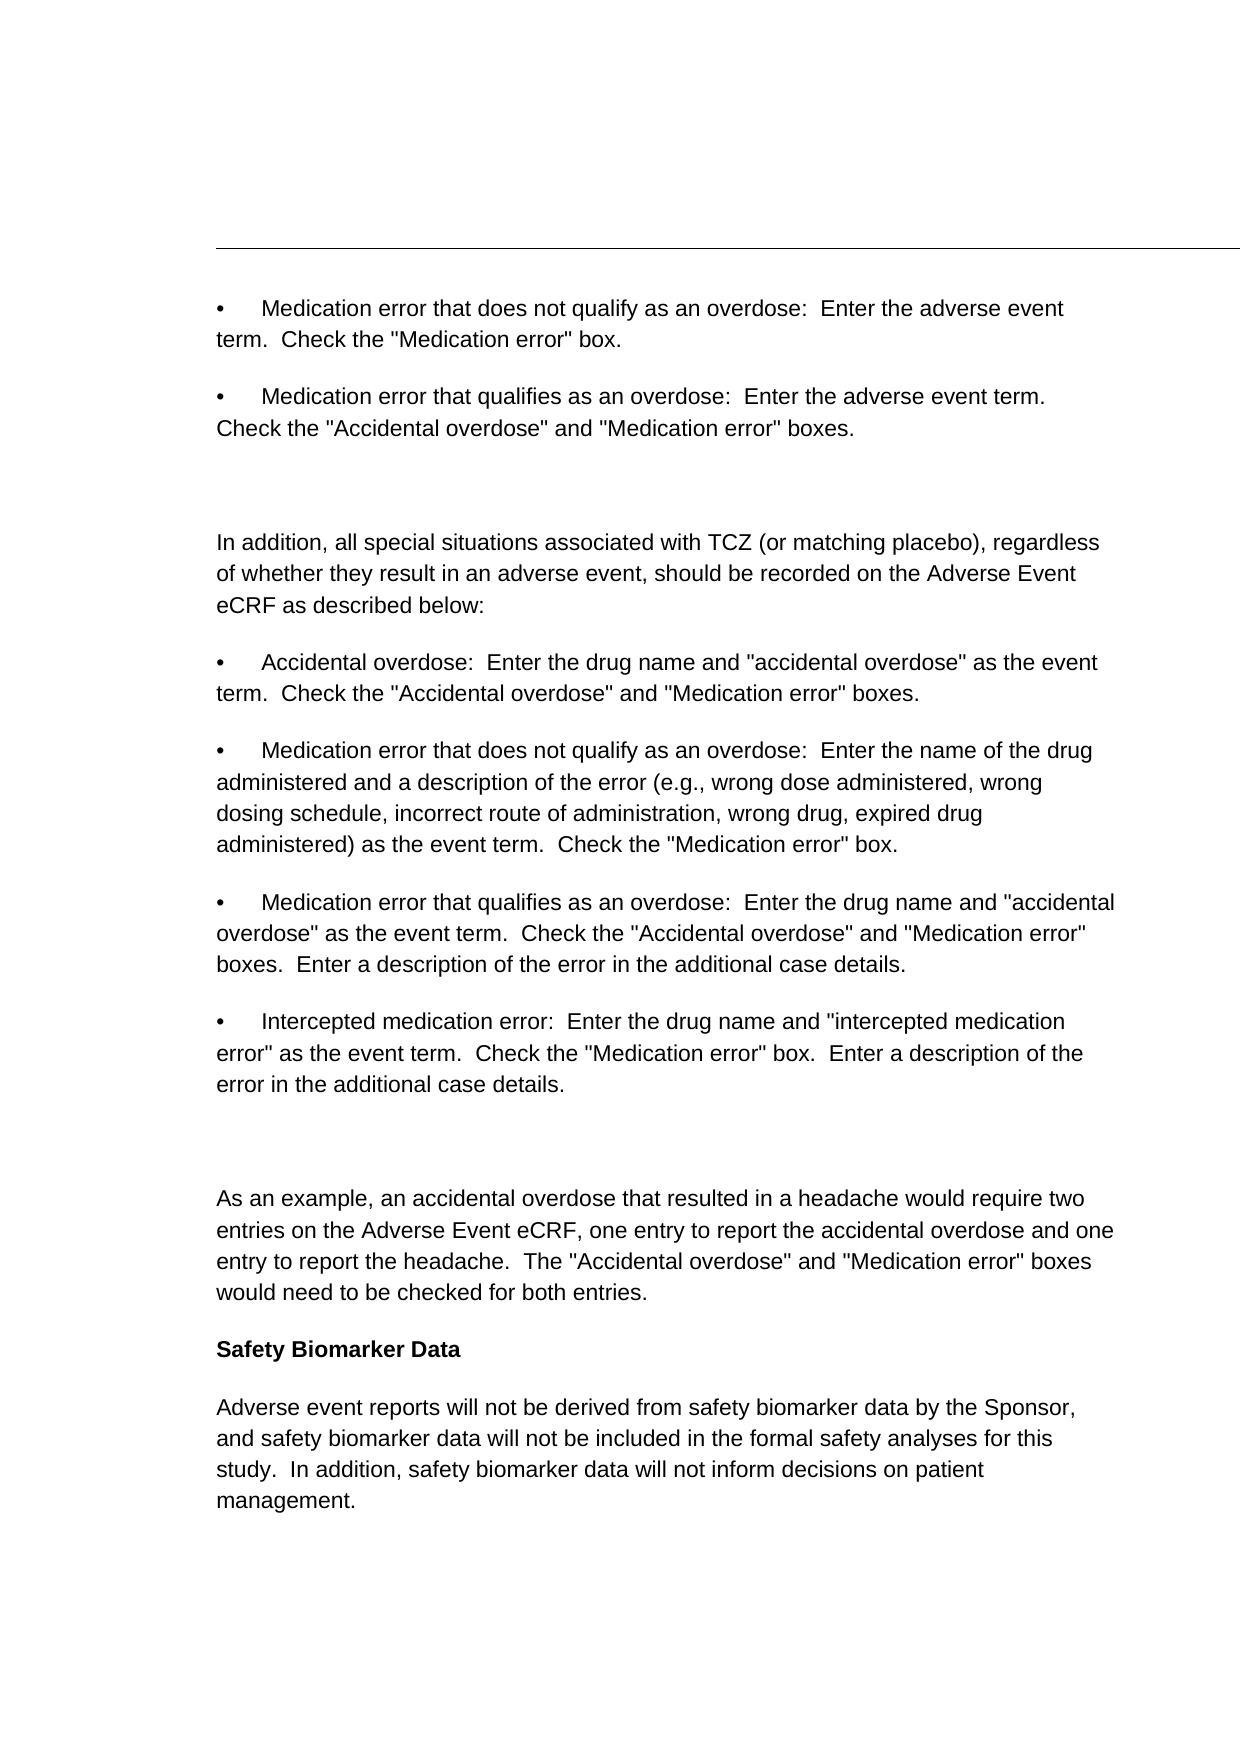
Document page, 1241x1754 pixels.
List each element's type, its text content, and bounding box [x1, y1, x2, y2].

text • Medication error that qualifies as an overdose: Enter the adverse event term. Check the "Accidental overdose" and "Medication error" boxes. [216, 378, 1116, 441]
text As an example, an accidental overdose that resulted in a headache would require two entries on the Adverse Event eCRF, one entry to report the accidental overdose and one entry to report the headache. The "Accidental overdose" and "Medication error" boxes would need to be checked for both entries. [216, 1180, 1116, 1305]
text • Intercepted medication error: Enter the drug name and "intercepted medication error" as the event term. Check the "Medication error" box. Enter a description of the error in the additional case details. [216, 1003, 1116, 1097]
text In addition, all special situations associated with TCZ (or matching placebo), regardless of whether they result in an adverse event, should be recorded on the Adverse Event eCRF as described below: [216, 524, 1116, 618]
text • Accidental overdose: Enter the drug name and "accidental overdose" as the event term. Check the "Accidental overdose" and "Medication error" boxes. [216, 644, 1116, 706]
text • Medication error that qualifies as an overdose: Enter the drug name and "accidental overdose" as the event term. Check the "Accidental overdose" and "Medication error" boxes. Enter a description of the error in the additional case details. [216, 883, 1116, 977]
text Adverse event reports will not be derived from safety biomarker data by the Sponsor, and safety biomarker data will not be included in the formal safety analyses for this study. In addition, safety biomarker data will not inform decisions on patient management. [216, 1389, 1116, 1514]
text • Medication error that does not qualify as an overdose: Enter the name of the drug administered and a description of the error (e.g., wrong dose administered, wrong dosing schedule, incorrect route of administration, wrong drug, expired drug administered) as the event term. Check the "Medication error" box. [216, 732, 1116, 857]
text • Medication error that does not qualify as an overdose: Enter the adverse event term. Check the "Medication error" box. [216, 290, 1116, 352]
text Safety Biomarker Data [216, 1331, 1116, 1363]
